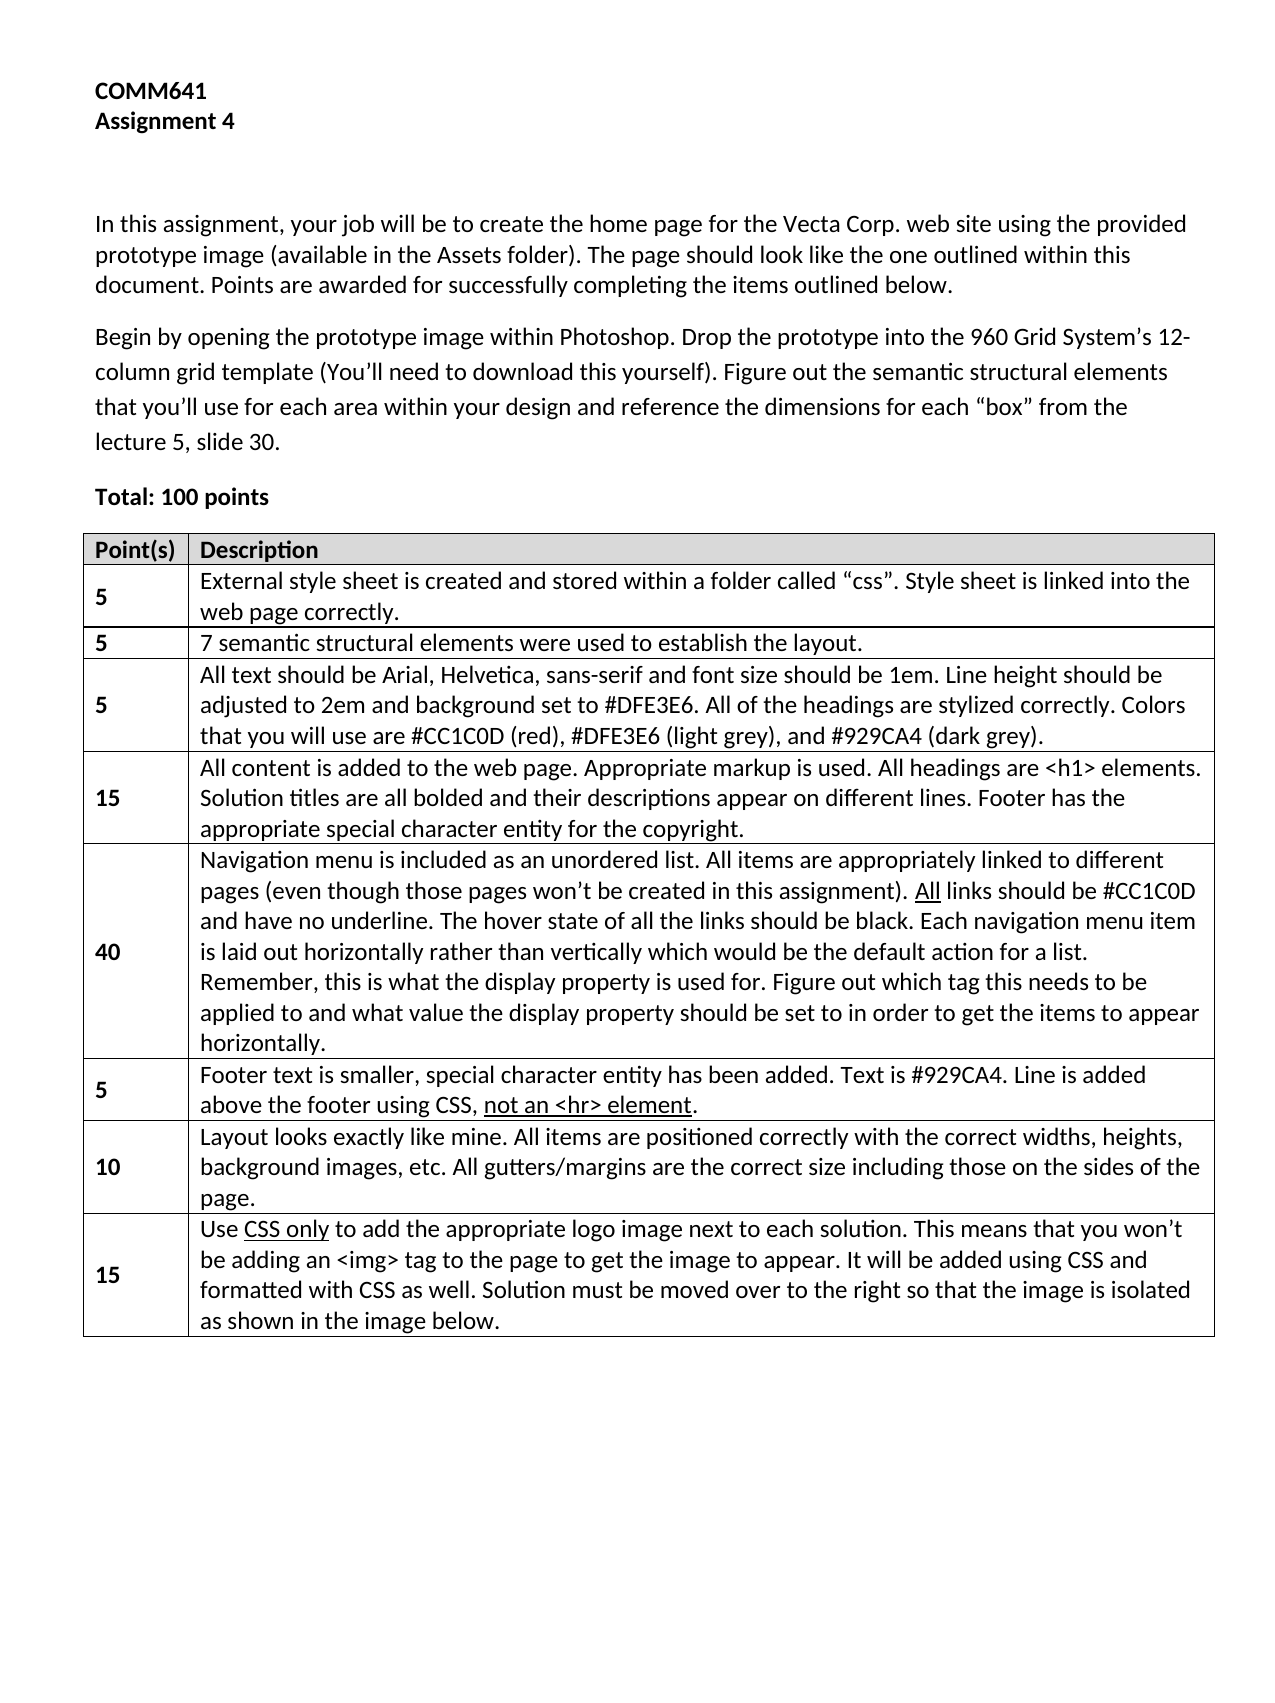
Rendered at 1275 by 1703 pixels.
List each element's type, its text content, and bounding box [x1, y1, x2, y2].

text Total: 100 points [95, 481, 1203, 512]
text COMM641 Assignment 4 [95, 75, 1203, 136]
table_cell External style sheet is created and stored within a folder called “css”. Style sheet is linked into the web page correctly. [189, 565, 1214, 626]
table_cell Navigation menu is included as an unordered list. All items are appropriately linked to different pages (even though those pages won’t be created in this assignment). All links should be #CC1C0D and have no underline. The hover state of all the links should be black. Each navigation menu item is laid out horizontally rather than vertically which would be the default action for a list. Remember, this is what the display property is used for. Figure out which tag this needs to be applied to and what value the display property should be set to in order to get the items to appear horizontally. [189, 844, 1214, 1058]
table_cell 5 [84, 628, 188, 658]
table_cell All content is added to the web page. Appropriate markup is used. All headings are <h1> elements. Solution titles are all bolded and their descriptions appear on different lines. Footer has the appropriate special character entity for the copyright. [189, 752, 1214, 843]
table_cell All text should be Arial, Helvetica, sans-serif and font size should be 1em. Line height should be adjusted to 2em and background set to #DFE3E6. All of the headings are stylized correctly. Colors that you will use are #CC1C0D (red), #DFE3E6 (light grey), and #929CA4 (dark grey). [189, 659, 1214, 751]
table_cell 15 [84, 752, 188, 843]
table_cell Use CSS only to add the appropriate logo image next to each solution. This means that you won’t be adding an <img> tag to the page to get the image to appear. It will be added using CSS and formatted with CSS as well. Solution must be moved over to the right so that the image is isolated as shown in the image below. [189, 1214, 1214, 1336]
table_cell 5 [84, 565, 188, 626]
table_cell Layout looks exactly like mine. All items are positioned correctly with the correct widths, heights, background images, etc. All gutters/margins are the correct size including those on the sides of the page. [189, 1121, 1214, 1213]
table_cell 7 semantic structural elements were used to establish the layout. [189, 628, 1214, 658]
table_header Description [189, 534, 1214, 564]
table_cell 15 [84, 1214, 188, 1336]
table_header Point(s) [84, 534, 188, 564]
table_cell 10 [84, 1121, 188, 1213]
table_cell 5 [84, 659, 188, 751]
table_cell 40 [84, 844, 188, 1058]
table_cell 5 [84, 1059, 188, 1120]
table_cell Footer text is smaller, special character entity has been added. Text is #929CA4. Line is added above the footer using CSS, not an <hr> element. [189, 1059, 1214, 1120]
text Begin by opening the prototype image within Photoshop. Drop the prototype into the 960 Grid System’s 12-column grid template (You’ll need to download this yourself). Figure out the semantic structural elements that you’ll use for each area within your design and reference the dimensions for each “box” from the lecture 5, slide 30. [95, 321, 1203, 456]
text In this assignment, your job will be to create the home page for the Vecta Corp. web site using the provided prototype image (available in the Assets folder). The page should look like the one outlined within this document. Points are awarded for successfully completing the items outlined below. [95, 208, 1203, 300]
